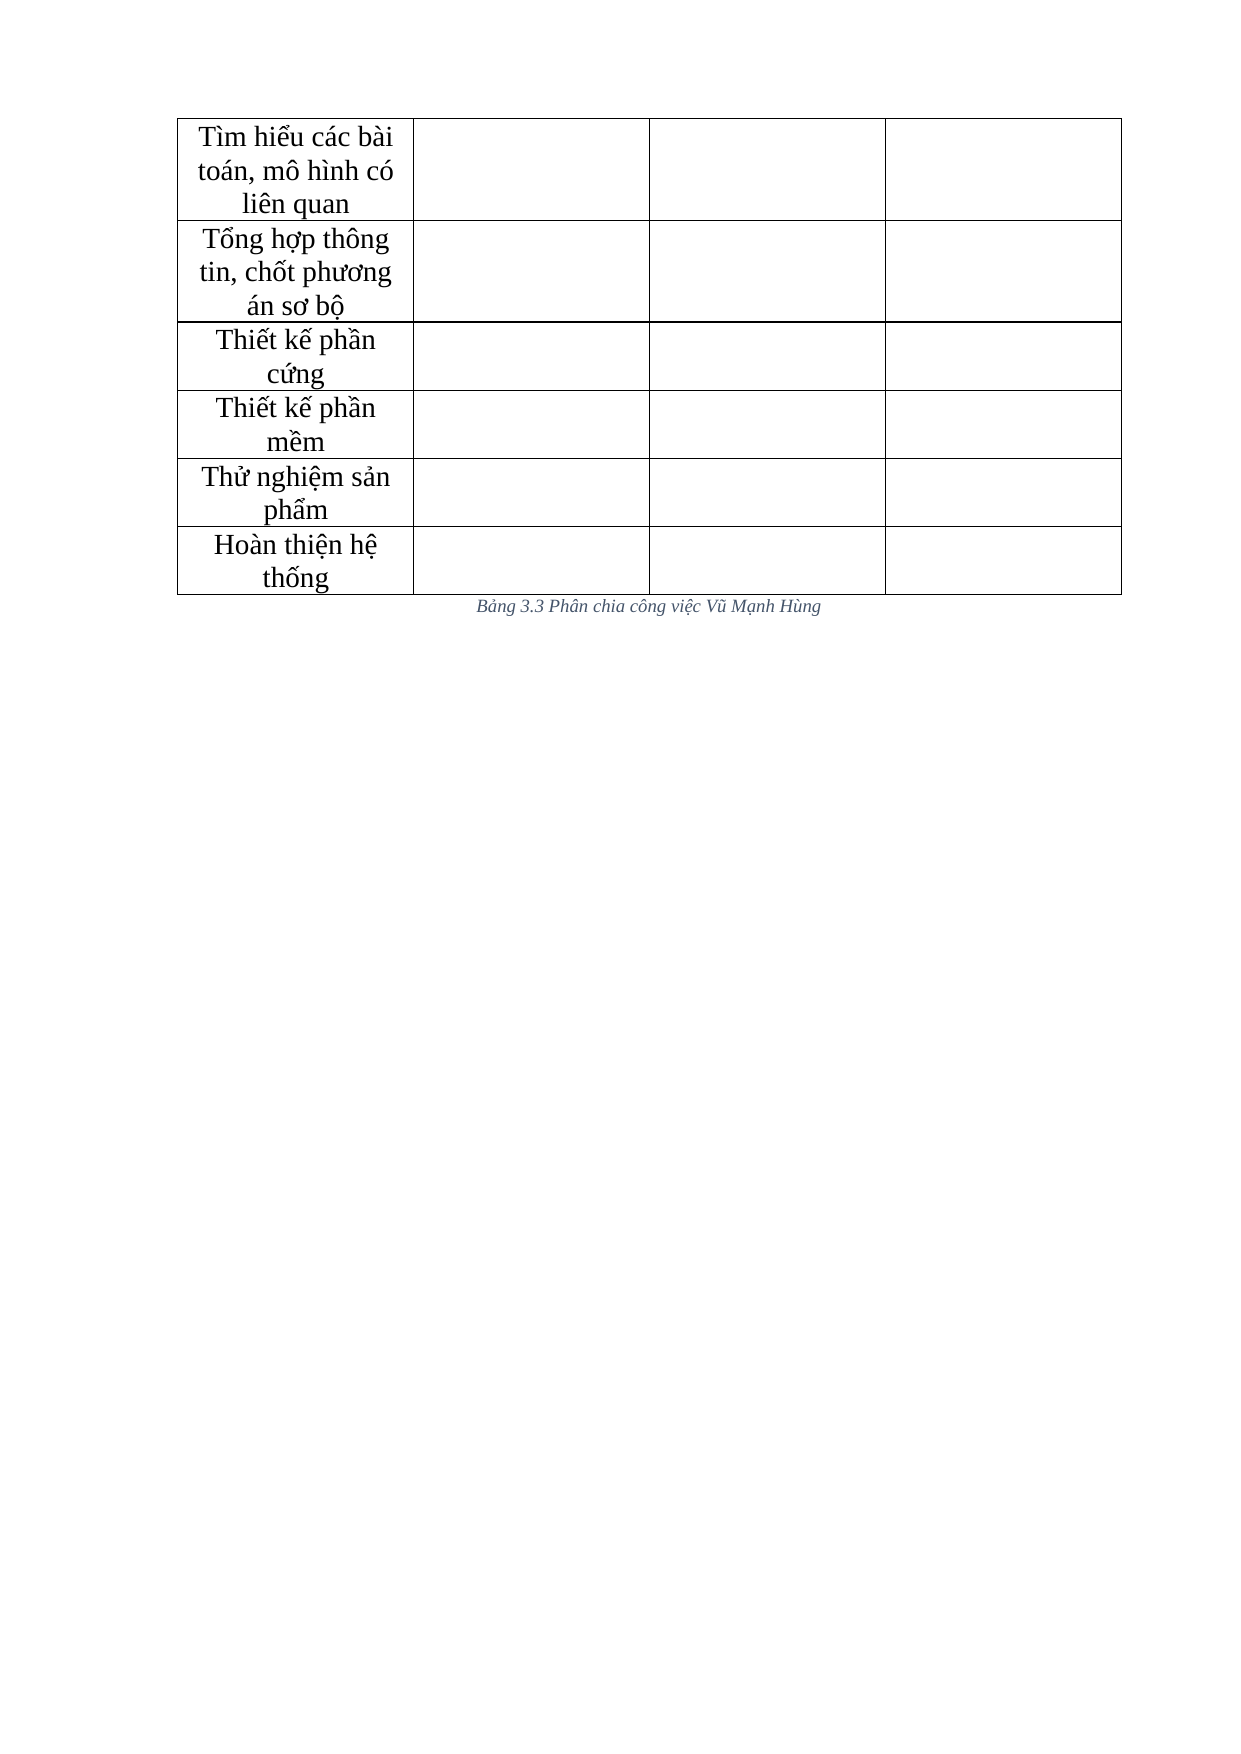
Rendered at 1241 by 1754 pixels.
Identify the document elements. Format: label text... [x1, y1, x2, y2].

table_cell Tìm hiểu các bài toán, mô hình có liên quan [178, 119, 413, 220]
table_cell [886, 119, 1121, 220]
table_cell Thử nghiệm sản phẩm [178, 459, 413, 526]
table_cell Thiết kế phần mềm [178, 391, 413, 458]
table_cell [650, 221, 885, 321]
table_cell [886, 323, 1121, 389]
table_cell [414, 119, 649, 220]
table_cell Tổng hợp thông tin, chốt phương án sơ bộ [178, 221, 413, 321]
table_cell Thiết kế phần cứng [178, 323, 413, 389]
table_cell [650, 323, 885, 389]
table_cell [886, 527, 1121, 594]
table_cell [414, 323, 649, 389]
table_cell [886, 459, 1121, 526]
table_cell [414, 221, 649, 321]
table_cell [886, 221, 1121, 321]
table_cell [886, 391, 1121, 458]
table_cell [414, 391, 649, 458]
table_cell [650, 459, 885, 526]
text Bảng 3.3 Phân chia công việc Vũ Mạnh Hùng [177, 595, 1122, 617]
table_cell [414, 459, 649, 526]
table_cell Hoàn thiện hệ thống [178, 527, 413, 594]
table_cell [650, 527, 885, 594]
table_cell [414, 527, 649, 594]
table_cell [650, 119, 885, 220]
table_cell [650, 391, 885, 458]
